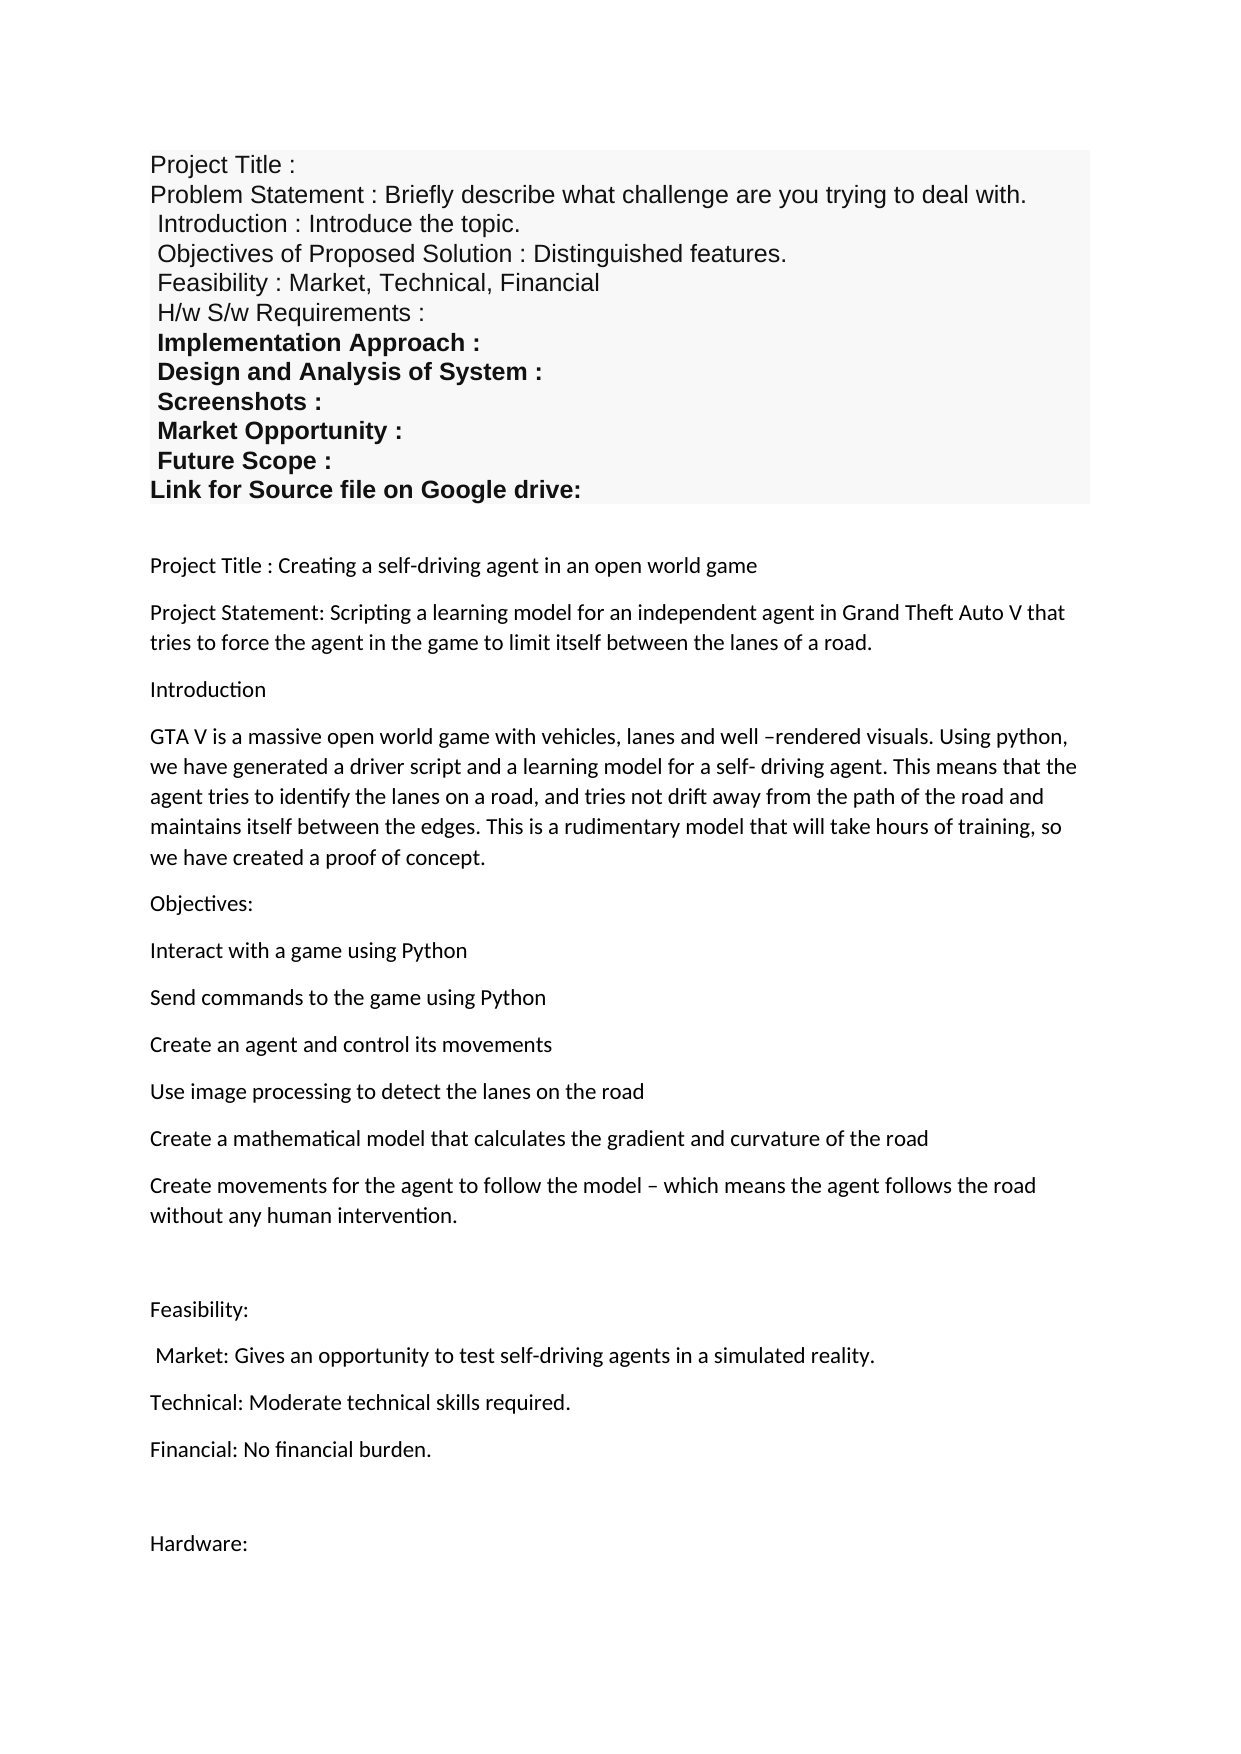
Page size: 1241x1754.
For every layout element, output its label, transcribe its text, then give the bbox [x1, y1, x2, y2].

text Introduction [150, 675, 1090, 703]
text Screenshots : [150, 387, 1090, 416]
text Feasibility: [150, 1295, 1090, 1323]
text Financial: No financial burden. [150, 1435, 1090, 1463]
text Technical: Moderate technical skills required. [150, 1388, 1090, 1417]
text Introduction : Introduce the topic. [150, 209, 1090, 239]
text Project Title : Creating a self-driving agent in an open world game [150, 551, 1090, 579]
text Implementation Approach : [150, 327, 1090, 357]
text Hardware: [150, 1529, 1090, 1557]
text Objectives: [150, 889, 1090, 918]
text Feasibility : Market, Technical, Financial [150, 268, 1090, 298]
text Link for Source file on Google drive: [150, 475, 1090, 504]
text Project Title : [150, 150, 1090, 179]
text Problem Statement : Briefly describe what challenge are you trying to deal with. [150, 179, 1090, 209]
text Project Statement: Scripting a learning model for an independent agent in Grand Theft Auto V that tries to force the agent in the game to limit itself between the lanes of a road. [150, 598, 1090, 656]
text Create movements for the agent to follow the model – which means the agent follows the road without any human intervention. [150, 1171, 1090, 1229]
text Use image processing to detect the lanes on the road [150, 1077, 1090, 1105]
text Create a mathematical model that calculates the gradient and curvature of the road [150, 1124, 1090, 1152]
text Objectives of Proposed Solution : Distinguished features. [150, 239, 1090, 268]
text Send commands to the game using Python [150, 983, 1090, 1011]
text GTA V is a massive open world game with vehicles, lanes and well –rendered visuals. Using python, we have generated a driver script and a learning model for a self- driving agent. This means that the agent tries to identify the lanes on a road, and tries not drift away from the path of the road and maintains itself between the edges. This is a rudimentary model that will take hours of training, so we have created a proof of concept. [150, 722, 1090, 871]
text Create an agent and control its movements [150, 1030, 1090, 1058]
text Design and Analysis of System : [150, 357, 1090, 387]
text H/w S/w Requirements : [150, 298, 1090, 327]
text Market Opportunity : [150, 416, 1090, 446]
text Future Scope : [150, 446, 1090, 475]
text Interact with a game using Python [150, 936, 1090, 964]
text Market: Gives an opportunity to test self-driving agents in a simulated reality. [150, 1342, 1090, 1370]
